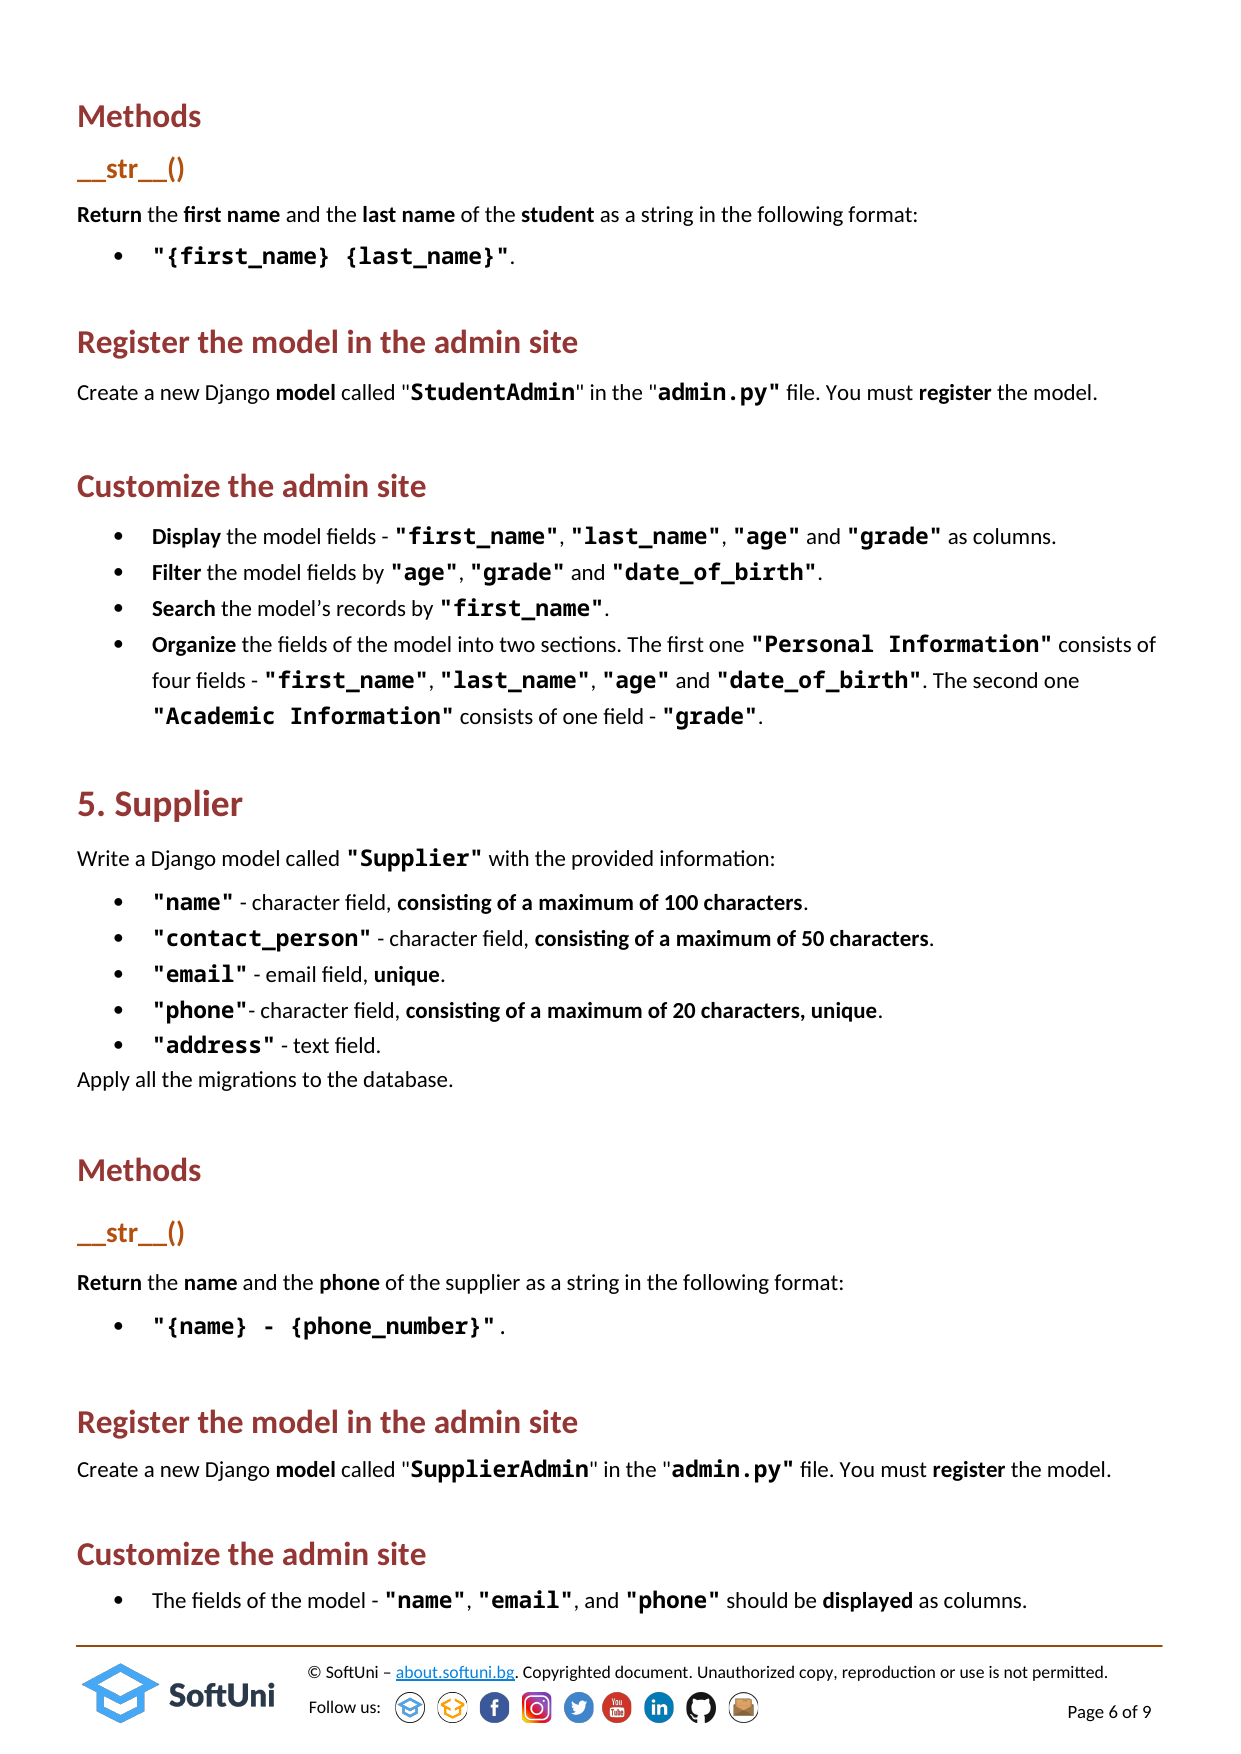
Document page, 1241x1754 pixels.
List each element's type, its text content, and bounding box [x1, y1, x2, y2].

text Apply all the migrations to the database. [77, 1065, 1163, 1093]
list "email" - email field, unique. [114, 958, 1163, 989]
subtitle Supplier [77, 780, 1163, 826]
subtitle Methods [77, 95, 1163, 136]
picture [437, 1692, 468, 1723]
subtitle Customize the admin site [77, 1533, 1163, 1574]
text Return the first name and the last name of the student as a string in the following format: [77, 200, 1163, 228]
picture [644, 1692, 653, 1701]
picture [665, 1692, 674, 1701]
picture [395, 1692, 425, 1723]
list "phone"- character field, consisting of a maximum of 20 characters, unique. [114, 993, 1163, 1025]
list Search the model’s records by "first_name". [114, 592, 1163, 623]
list Organize the fields of the model into two sections. The first one "Personal Information" consists of four fields - "first_name", "last_name", "age" and "date_of_birth". The second one "Academic Information" consists of one field - "grade". [114, 628, 1163, 731]
picture [686, 1692, 716, 1723]
picture [644, 1714, 653, 1723]
subtitle __str__() [77, 1214, 1163, 1250]
subtitle __str__() [77, 151, 1163, 186]
text Create a new Django model called "SupplierAdmin" in the "admin.py" file. You must register the model. [77, 1452, 1163, 1484]
subtitle Register the model in the admin site [77, 321, 1163, 362]
list "contact_person" - character field, consisting of a maximum of 50 characters. [114, 922, 1163, 953]
picture [479, 1692, 510, 1723]
list Display the model fields - "first_name", "last_name", "age" and "grade" as columns. [114, 520, 1163, 551]
list "address" - text field. [114, 1029, 1163, 1061]
subtitle Register the model in the admin site [77, 1402, 1163, 1442]
text Create a new Django model called "StudentAdmin" in the "admin.py" file. You must register the model. [77, 376, 1163, 407]
picture [658, 1705, 667, 1714]
list "{name} - {phone_number}". [114, 1310, 1163, 1341]
subtitle Methods [77, 1149, 1163, 1190]
list Filter the model fields by "age", "grade" and "date_of_birth". [114, 556, 1163, 587]
picture [75, 1658, 281, 1729]
list "{first_name} {last_name}". [114, 240, 1163, 272]
text Write a Django model called "Supplier" with the provided information: [77, 841, 1163, 873]
list "name" - character field, consisting of a maximum of 100 characters. [114, 886, 1163, 917]
subtitle Customize the admin site [77, 465, 1163, 506]
picture [522, 1692, 552, 1723]
picture [564, 1692, 594, 1723]
text Return the name and the phone of the supplier as a string in the following format: [77, 1268, 1163, 1296]
list The fields of the model - "name", "email", and "phone" should be displayed as columns. [114, 1584, 1163, 1615]
picture [728, 1692, 759, 1723]
picture [665, 1714, 674, 1723]
picture [602, 1692, 632, 1723]
